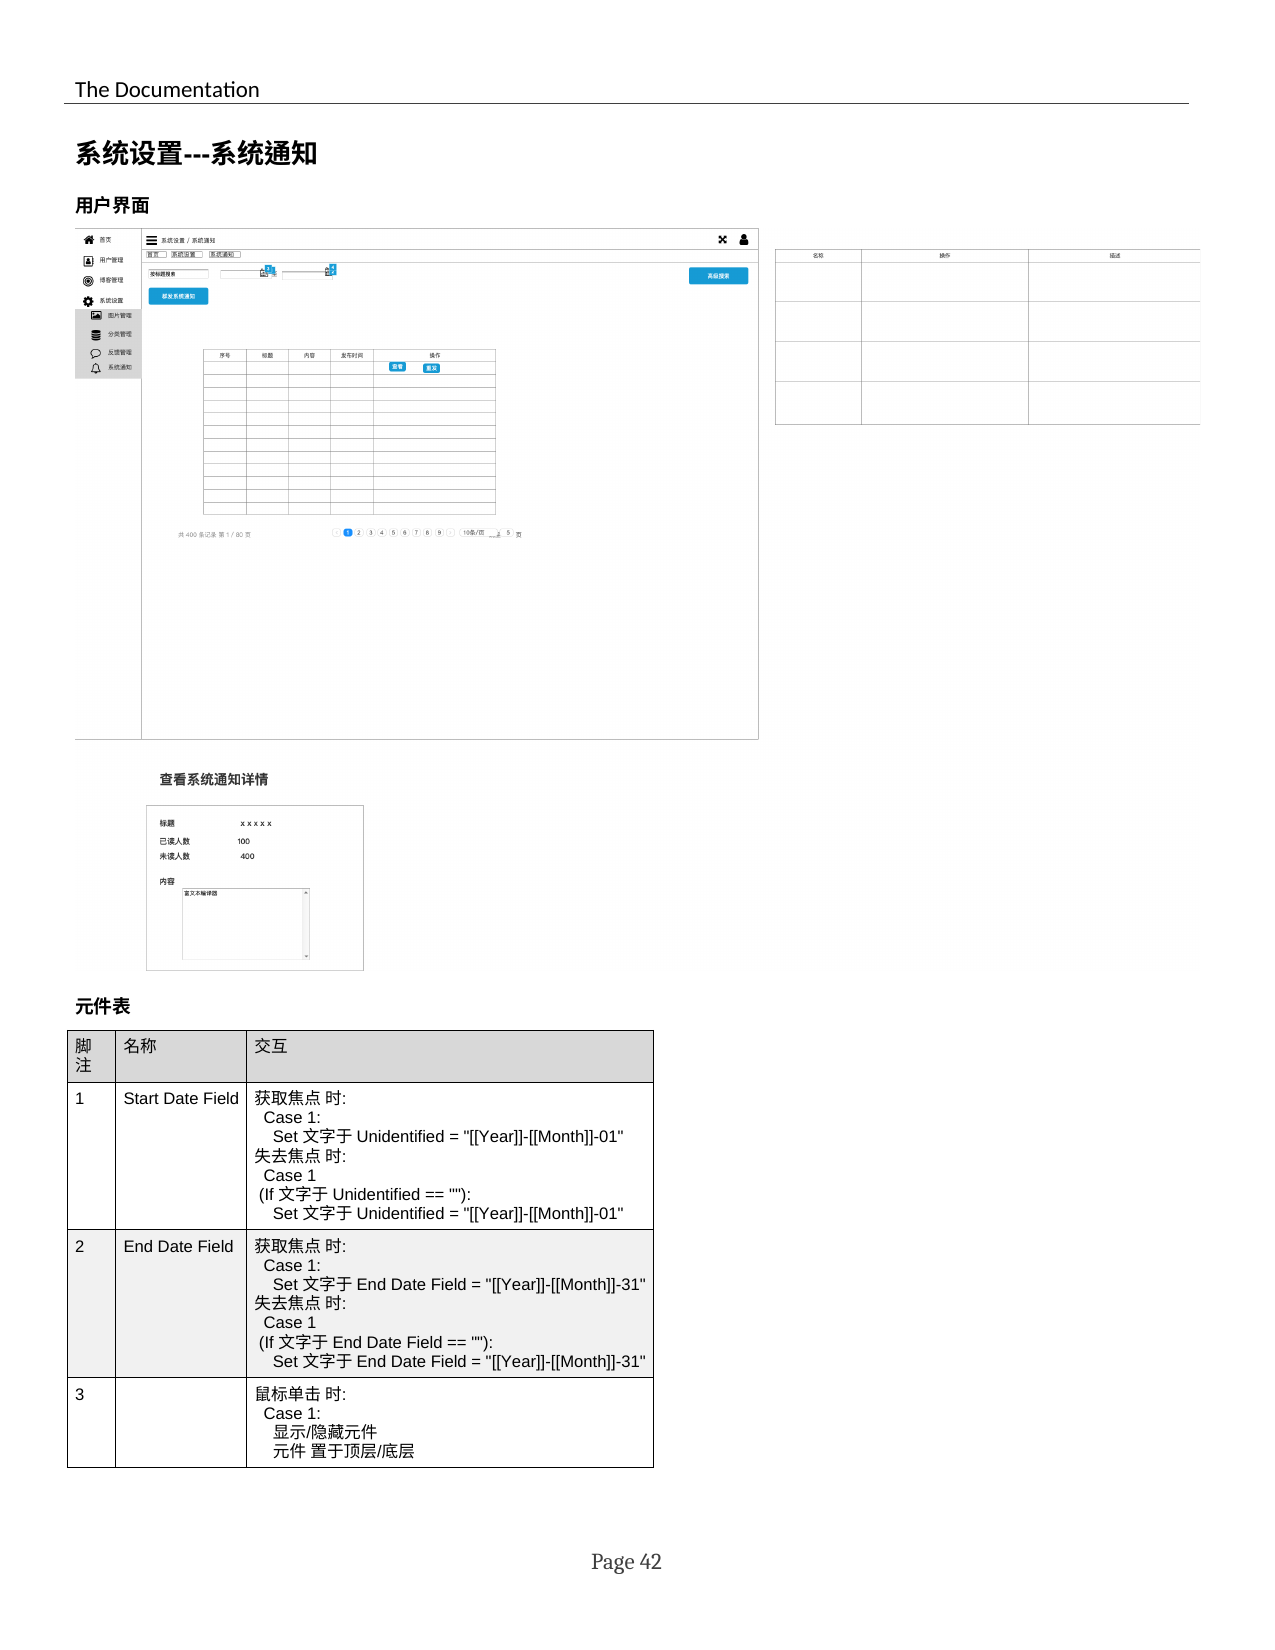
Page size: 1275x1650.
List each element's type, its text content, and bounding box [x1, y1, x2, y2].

table_cell 获取焦点 时: Case 1: Set 文字于 Unidentified = "[[Year]]-[[Month]]-01" 失去焦点 时: Case 1 (If 文字于 Unidentified == ""): Set 文字于 Unidentified = "[[Year]]-[[Month]]-01" [247, 1083, 653, 1229]
table_cell 2 [68, 1230, 115, 1377]
table_cell 鼠标单击 时: Case 1: 显示/隐藏元件 元件 置于顶层/底层 [247, 1378, 653, 1467]
table_cell 3 [68, 1378, 115, 1467]
table_cell Start Date Field [116, 1083, 246, 1229]
table_cell 1 [68, 1083, 115, 1229]
table_header 脚注 [68, 1031, 115, 1082]
subtitle 系统设置---系统通知 [75, 138, 1200, 169]
subtitle 用户界面 [75, 194, 1200, 216]
table_cell 获取焦点 时: Case 1: Set 文字于 End Date Field = "[[Year]]-[[Month]]-31" 失去焦点 时: Case 1 (If 文字于 End Date Field == ""): Set 文字于 End Date Field = "[[Year]]-[[Month]]-31" [247, 1230, 653, 1377]
table_cell [116, 1378, 246, 1467]
table_header 名称 [116, 1031, 246, 1082]
subtitle 元件表 [75, 996, 1200, 1017]
picture [75, 228, 1200, 971]
table_cell End Date Field [116, 1230, 246, 1377]
table_header 交互 [247, 1031, 653, 1082]
